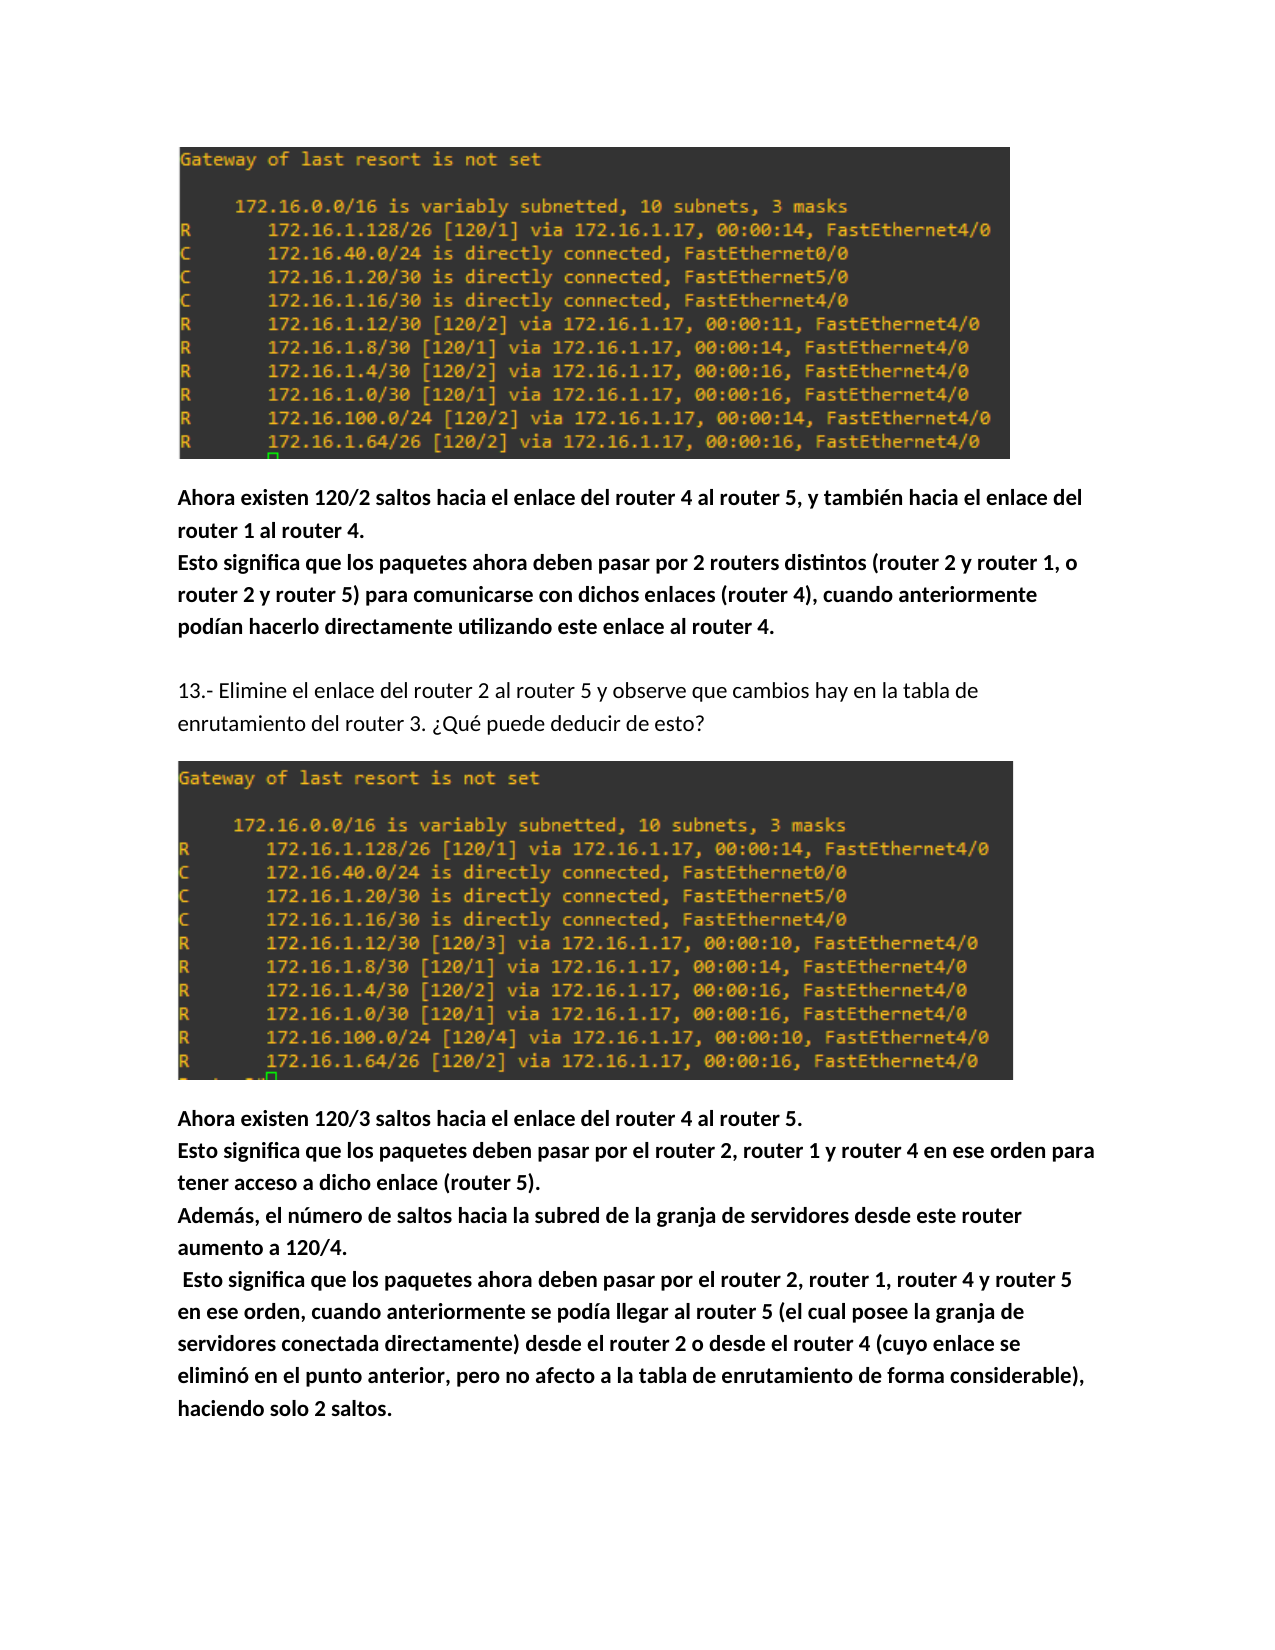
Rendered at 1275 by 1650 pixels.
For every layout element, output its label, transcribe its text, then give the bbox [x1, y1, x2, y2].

text Esto significa que los paquetes ahora deben pasar por 2 routers distintos (router 2 y router 1, o router 2 y router 5) para comunicarse con dichos enlaces (router 4), cuando anteriormente podían hacerlo directamente utilizando este enlace al router 4. [177, 548, 1098, 640]
text Esto significa que los paquetes ahora deben pasar por el router 2, router 1, router 4 y router 5 en ese orden, cuando anteriormente se podía llegar al router 5 (el cual posee la granja de servidores conectada directamente) desde el router 2 o desde el router 4 (cuyo enlace se eliminó en el punto anterior, pero no afecto a la tabla de enrutamiento de forma considerable), haciendo solo 2 saltos. [177, 1265, 1098, 1422]
text 13.- Elimine el enlace del router 2 al router 5 y observe que cambios hay en la tabla de enrutamiento del router 3. ¿Qué puede deducir de esto? [177, 677, 1098, 737]
text Esto significa que los paquetes deben pasar por el router 2, router 1 y router 4 en ese orden para tener acceso a dicho enlace (router 5). [177, 1136, 1098, 1197]
picture [177, 147, 1010, 459]
text Ahora existen 120/3 saltos hacia el enlace del router 4 al router 5. [177, 1104, 1098, 1132]
text Además, el número de saltos hacia la subred de la granja de servidores desde este router aumento a 120/4. [177, 1201, 1098, 1261]
text Ahora existen 120/2 saltos hacia el enlace del router 4 al router 5, y también hacia el enlace del router 1 al router 4. [177, 483, 1098, 544]
picture [177, 761, 1014, 1080]
